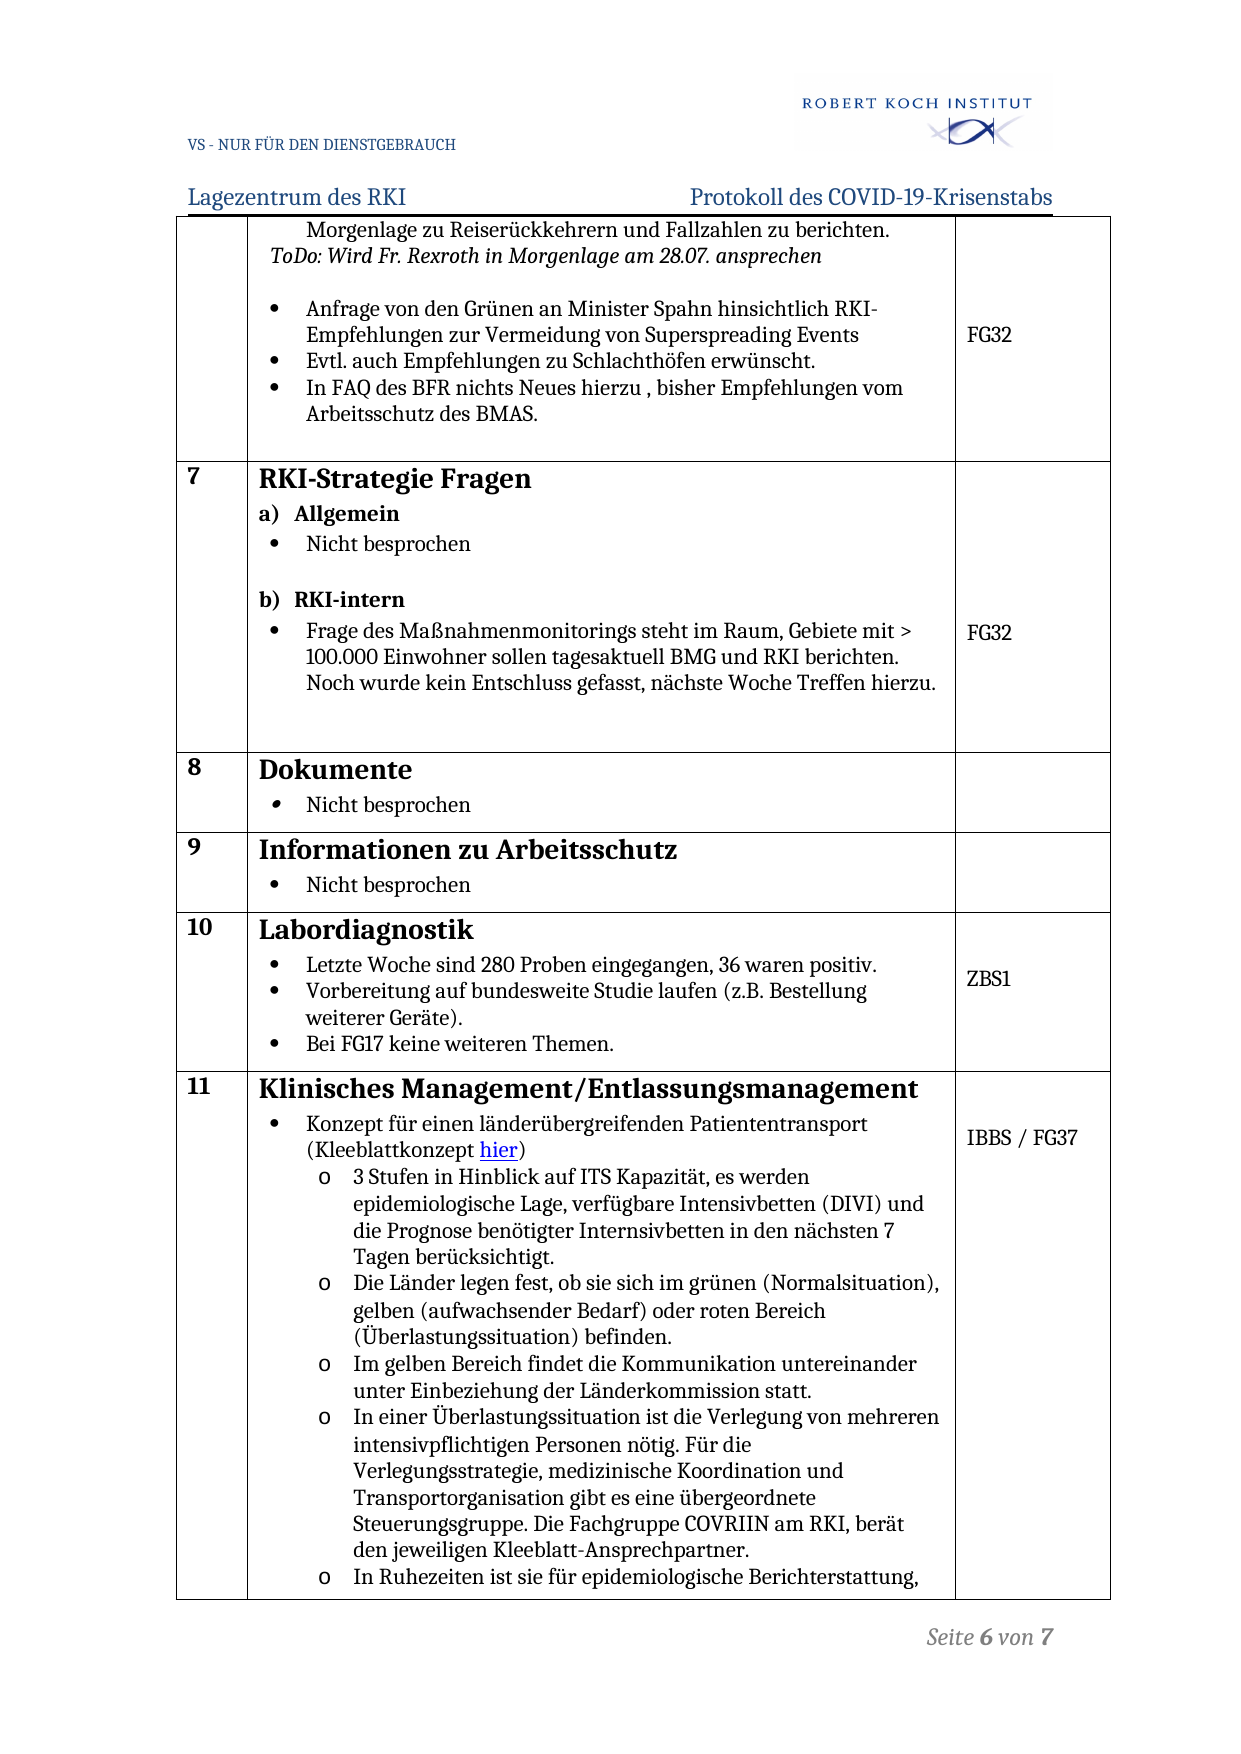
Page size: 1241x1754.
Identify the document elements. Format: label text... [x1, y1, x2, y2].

table_cell BMG-Liaison FG32 [956, 217, 1110, 461]
table_cell 11 [177, 1072, 247, 1599]
table_cell RKI-Strategie Fragen Allgemein Nicht besprochen RKI-intern Frage des Maßnahmenmonitorings steht im Raum, Gebiete mit > 100.000 Einwohner sollen tagesaktuell BMG und RKI berichten. Noch wurde kein Entschluss gefasst, nächste Woche Treffen hierzu. [248, 462, 955, 752]
table_cell [956, 753, 1110, 832]
table_cell ZBS1 [956, 913, 1110, 1071]
table_cell [956, 833, 1110, 912]
table_cell 9 [177, 833, 247, 912]
table_cell 6 [177, 217, 247, 461]
table_cell 7 [177, 462, 247, 752]
picture [794, 73, 1053, 151]
table_cell IBBS / FG37 IBBS [956, 1072, 1110, 1599]
table_cell FG32 [956, 462, 1110, 752]
table_cell 10 [177, 913, 247, 1071]
table_cell 8 [177, 753, 247, 832]
table_cell Dokumente Nicht besprochen [248, 753, 955, 832]
table_cell Labordiagnostik Letzte Woche sind 280 Proben eingegangen, 36 waren positiv. Vorbereitung auf bundesweite Studie laufen (z.B. Bestellung weiterer Geräte). Bei FG17 keine weiteren Themen. [248, 913, 955, 1071]
table_cell Informationen zu Arbeitsschutz Nicht besprochen [248, 833, 955, 912]
